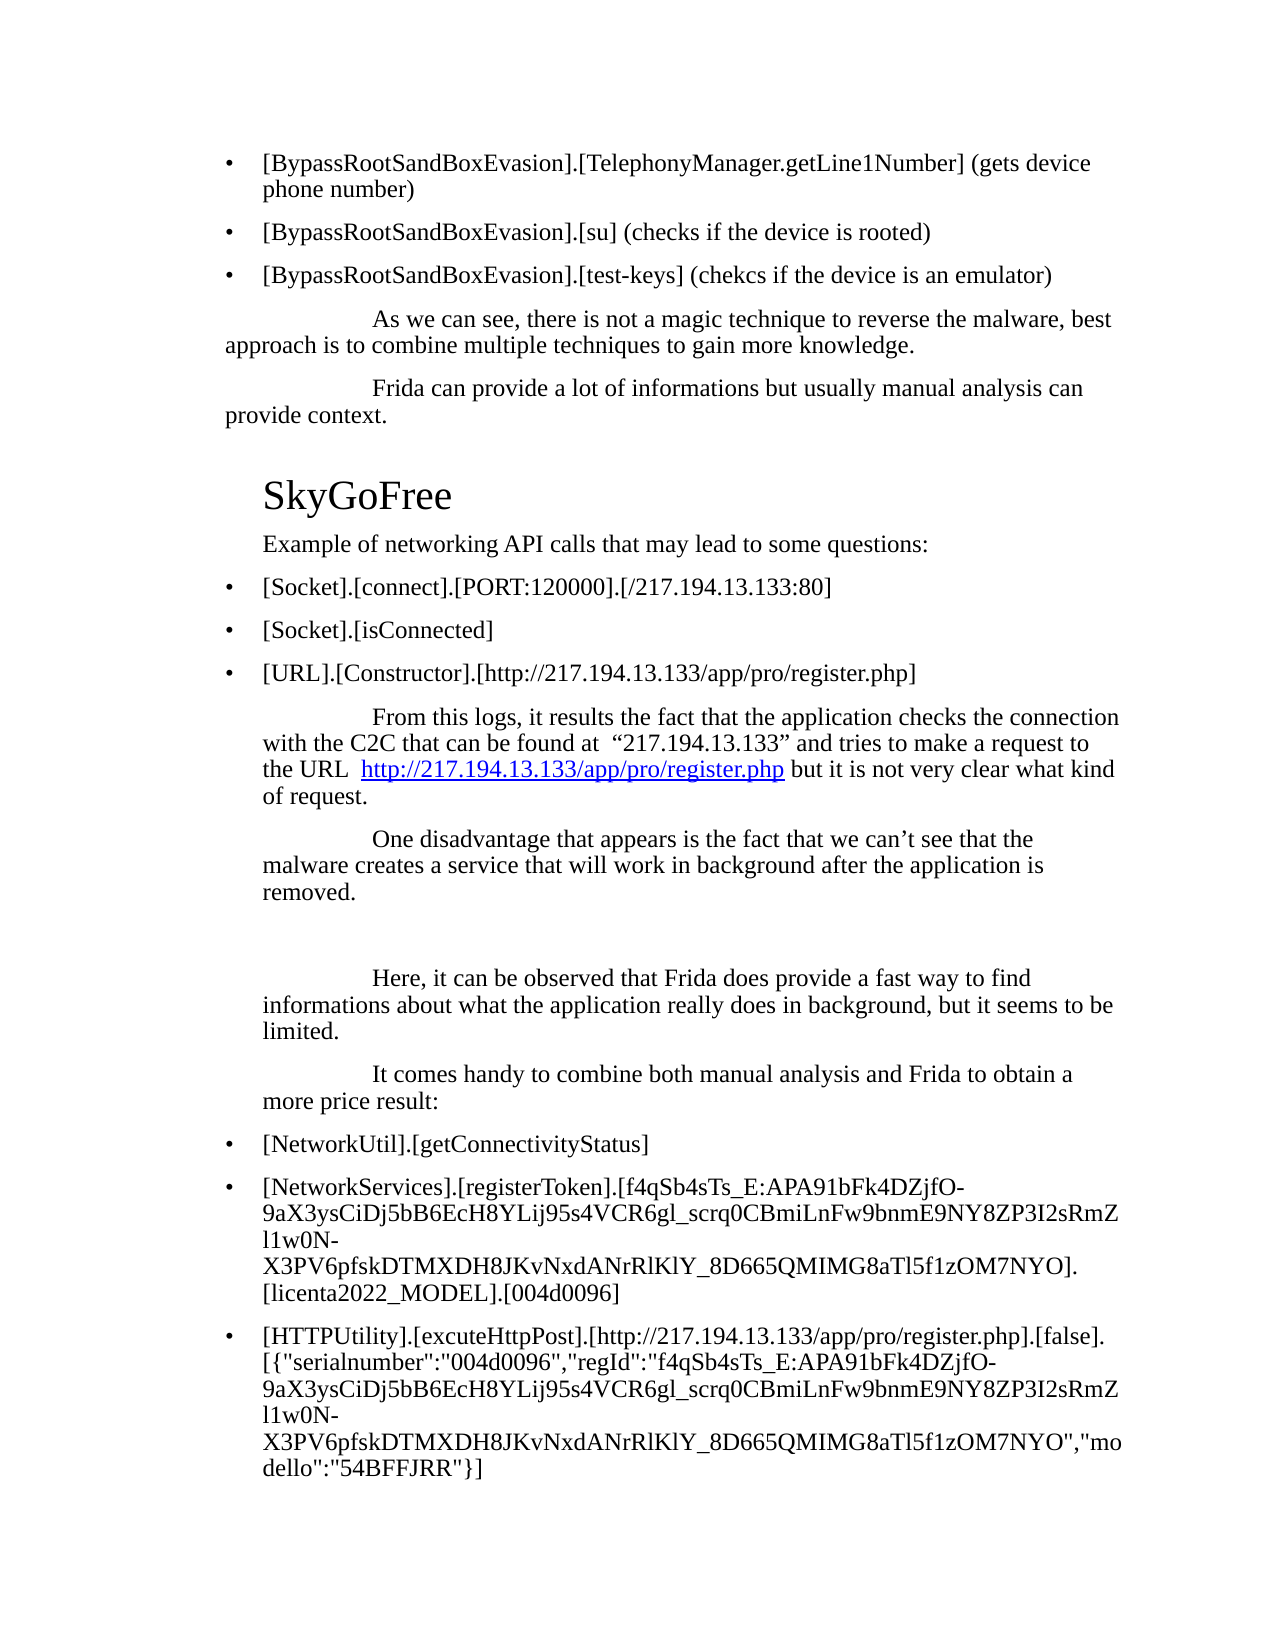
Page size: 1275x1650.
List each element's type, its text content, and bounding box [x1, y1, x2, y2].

list [URL].[Constructor].[http://217.194.13.133/app/pro/register.php] [225, 661, 1125, 687]
list [HTTPUtility].[excuteHttpPost].[http://217.194.13.133/app/pro/register.php].[false].[{"serialnumber":"004d0096","regId":"f4qSb4sTs_E:APA91bFk4DZjfO-9aX3ysCiDj5bB6EcH8YLij95s4VCR6gl_scrq0CBmiLnFw9bnmE9NY8ZP3I2sRmZl1w0N-X3PV6pfskDTMXDH8JKvNxdANrRlKlY_8D665QMIMG8aTl5f1zOM7NYO","modello":"54BFFJRR"}] [225, 1323, 1125, 1482]
text It comes handy to combine both manual analysis and Frida to obtain a more price result: [262, 1061, 1125, 1114]
list [NetworkUtil].[getConnectivityStatus] [225, 1131, 1125, 1157]
text As we can see, there is not a magic technique to reverse the malware, best approach is to combine multiple techniques to gain more knowledge. [225, 306, 1125, 359]
list [Socket].[connect].[PORT:120000].[/217.194.13.133:80] [225, 574, 1125, 601]
list [BypassRootSandBoxEvasion].[test-keys] (chekcs if the device is an emulator) [225, 263, 1125, 289]
text From this logs, it results the fact that the application checks the connection with the C2C that can be found at “217.194.13.133” and tries to make a request to the URL http://217.194.13.133/app/pro/register.php but it is not very clear what kind of request. [262, 704, 1125, 809]
text Example of networking API calls that may lead to some questions: [262, 531, 1125, 558]
text Here, it can be observed that Frida does provide a fast way to find informations about what the application really does in background, but it seems to be limited. [262, 965, 1125, 1045]
text Frida can provide a lot of informations but usually manual analysis can provide context. [225, 375, 1125, 428]
list [BypassRootSandBoxEvasion].[TelephonyManager.getLine1Number] (gets device phone number) [225, 150, 1125, 203]
list [NetworkServices].[registerToken].[f4qSb4sTs_E:APA91bFk4DZjfO-9aX3ysCiDj5bB6EcH8YLij95s4VCR6gl_scrq0CBmiLnFw9bnmE9NY8ZP3I2sRmZl1w0N-X3PV6pfskDTMXDH8JKvNxdANrRlKlY_8D665QMIMG8aTl5f1zOM7NYO].[licenta2022_MODEL].[004d0096] [225, 1174, 1125, 1306]
list [Socket].[isConnected] [225, 617, 1125, 644]
text SkyGoFree [262, 488, 1125, 514]
list [BypassRootSandBoxEvasion].[su] (checks if the device is rooted) [225, 219, 1125, 246]
text One disadvantage that appears is the fact that we can’t see that the malware creates a service that will work in background after the application is removed. [262, 826, 1125, 906]
